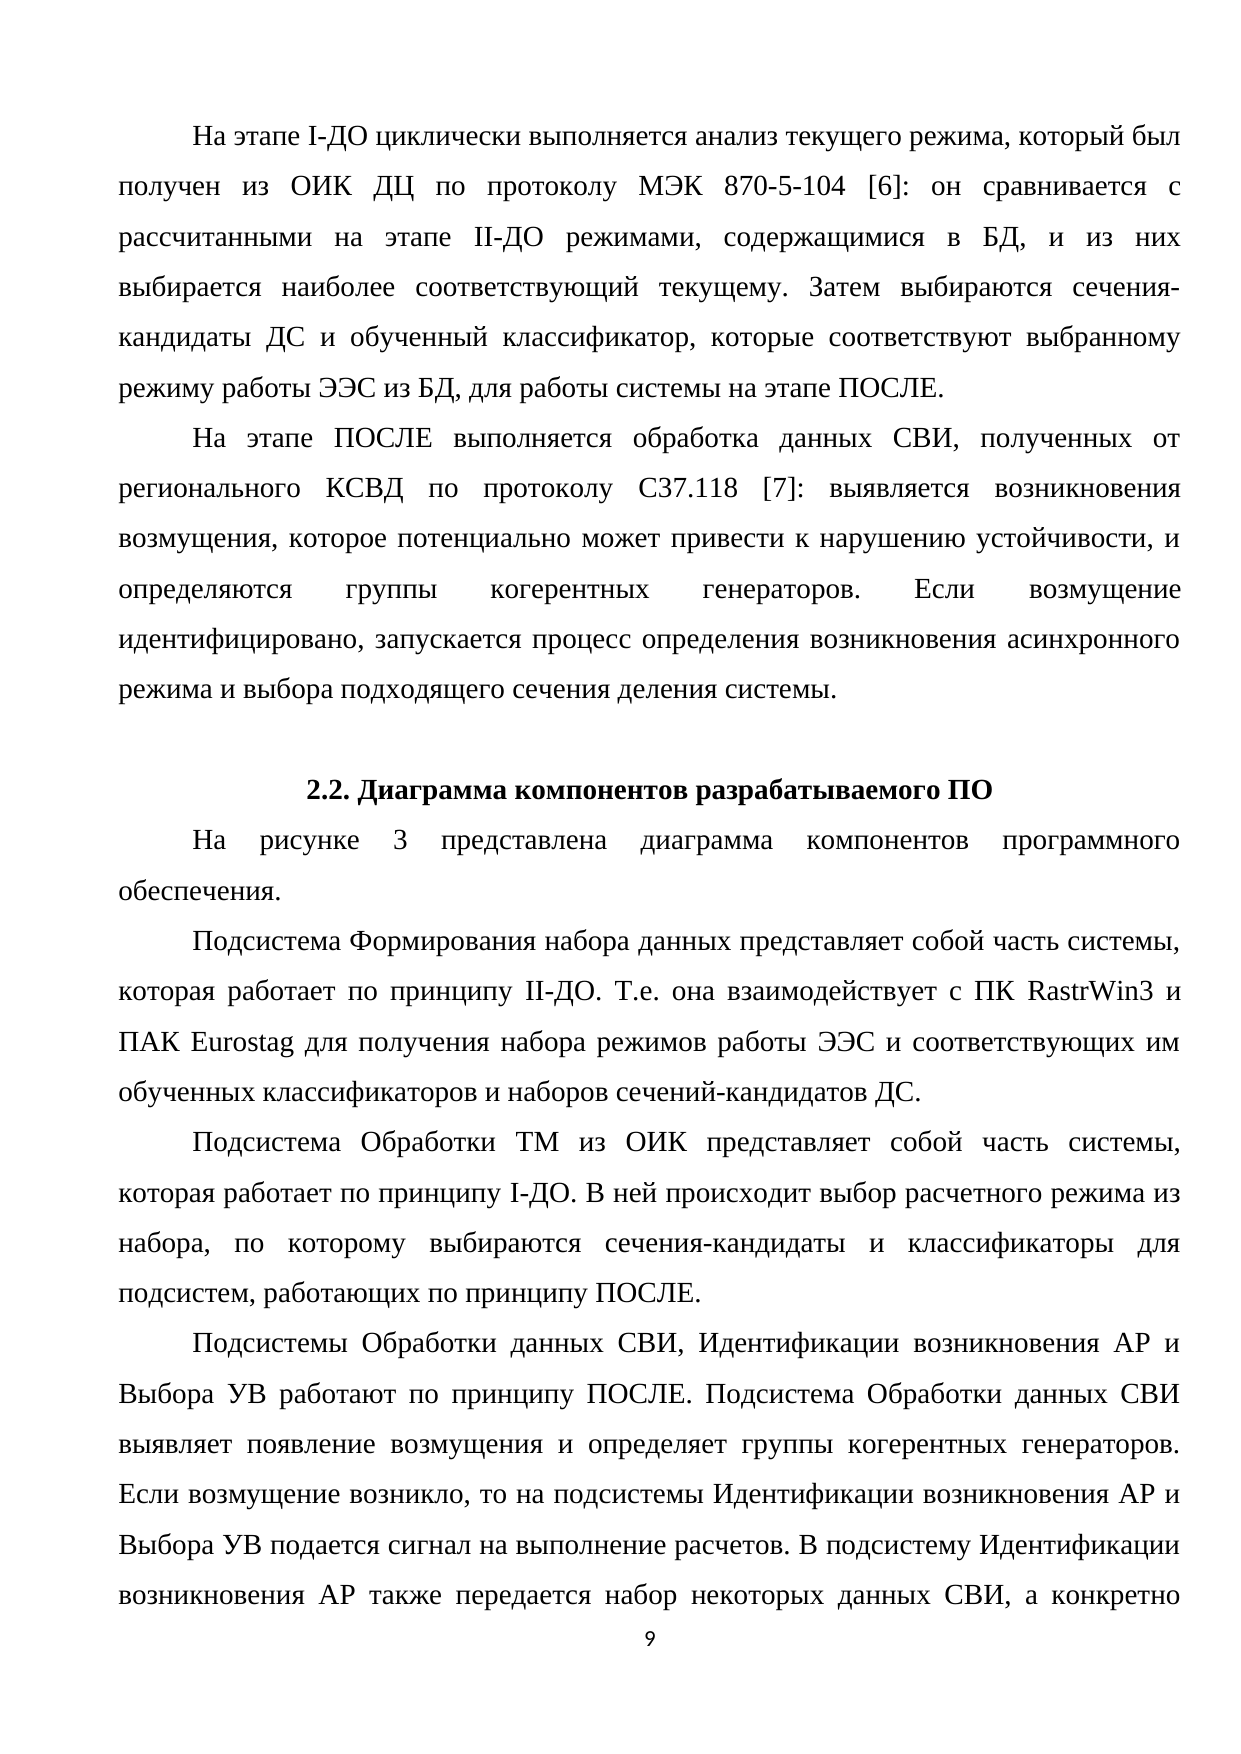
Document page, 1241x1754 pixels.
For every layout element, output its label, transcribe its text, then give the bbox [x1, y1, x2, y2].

text На этапе ПОСЛЕ выполняется обработка данных СВИ, полученных от регионального КСВД по протоколу C37.118 : выявляется возникновения возмущения, которое потенциально может привести к нарушению устойчивости, и определяются группы когерентных генераторов. Если возмущение идентифицировано, запускается процесс определения возникновения асинхронного режима и выбора подходящего сечения деления системы. [118, 420, 1181, 705]
text Подсистема Обработки ТМ из ОИК представляет собой часть системы, которая работает по принципу I-ДО. В ней происходит выбор расчетного режима из набора, по которому выбираются сечения-кандидаты и классификаторы для подсистем, работающих по принципу ПОСЛЕ. [118, 1124, 1181, 1309]
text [118, 1326, 1181, 1611]
text На рисунке 3 представлена диаграмма компонентов программного обеспечения. [118, 822, 1181, 906]
text Подсистема Формирования набора данных представляет собой часть системы, которая работает по принципу II-ДО. Т.е. она взаимодействует с ПК RastrWin3 и ПАК Eurostag для получения набора режимов работы ЭЭС и соответствующих им обученных классификаторов и наборов сечений-кандидатов ДС. [118, 923, 1181, 1108]
subtitle 2.2. Диаграмма компонентов разрабатываемого ПО [118, 772, 1181, 806]
text На этапе I-ДО циклически выполняется анализ текущего режима, который был получен из ОИК ДЦ по протоколу МЭК 870-5-104 : он сравнивается с рассчитанными на этапе II-ДО режимами, содержащимися в БД, и из них выбирается наиболее соответствующий текущему. Затем выбираются сечения-кандидаты ДС и обученный классификатор, которые соответствуют выбранному режиму работы ЭЭС из БД, для работы системы на этапе ПОСЛЕ. [118, 118, 1181, 403]
